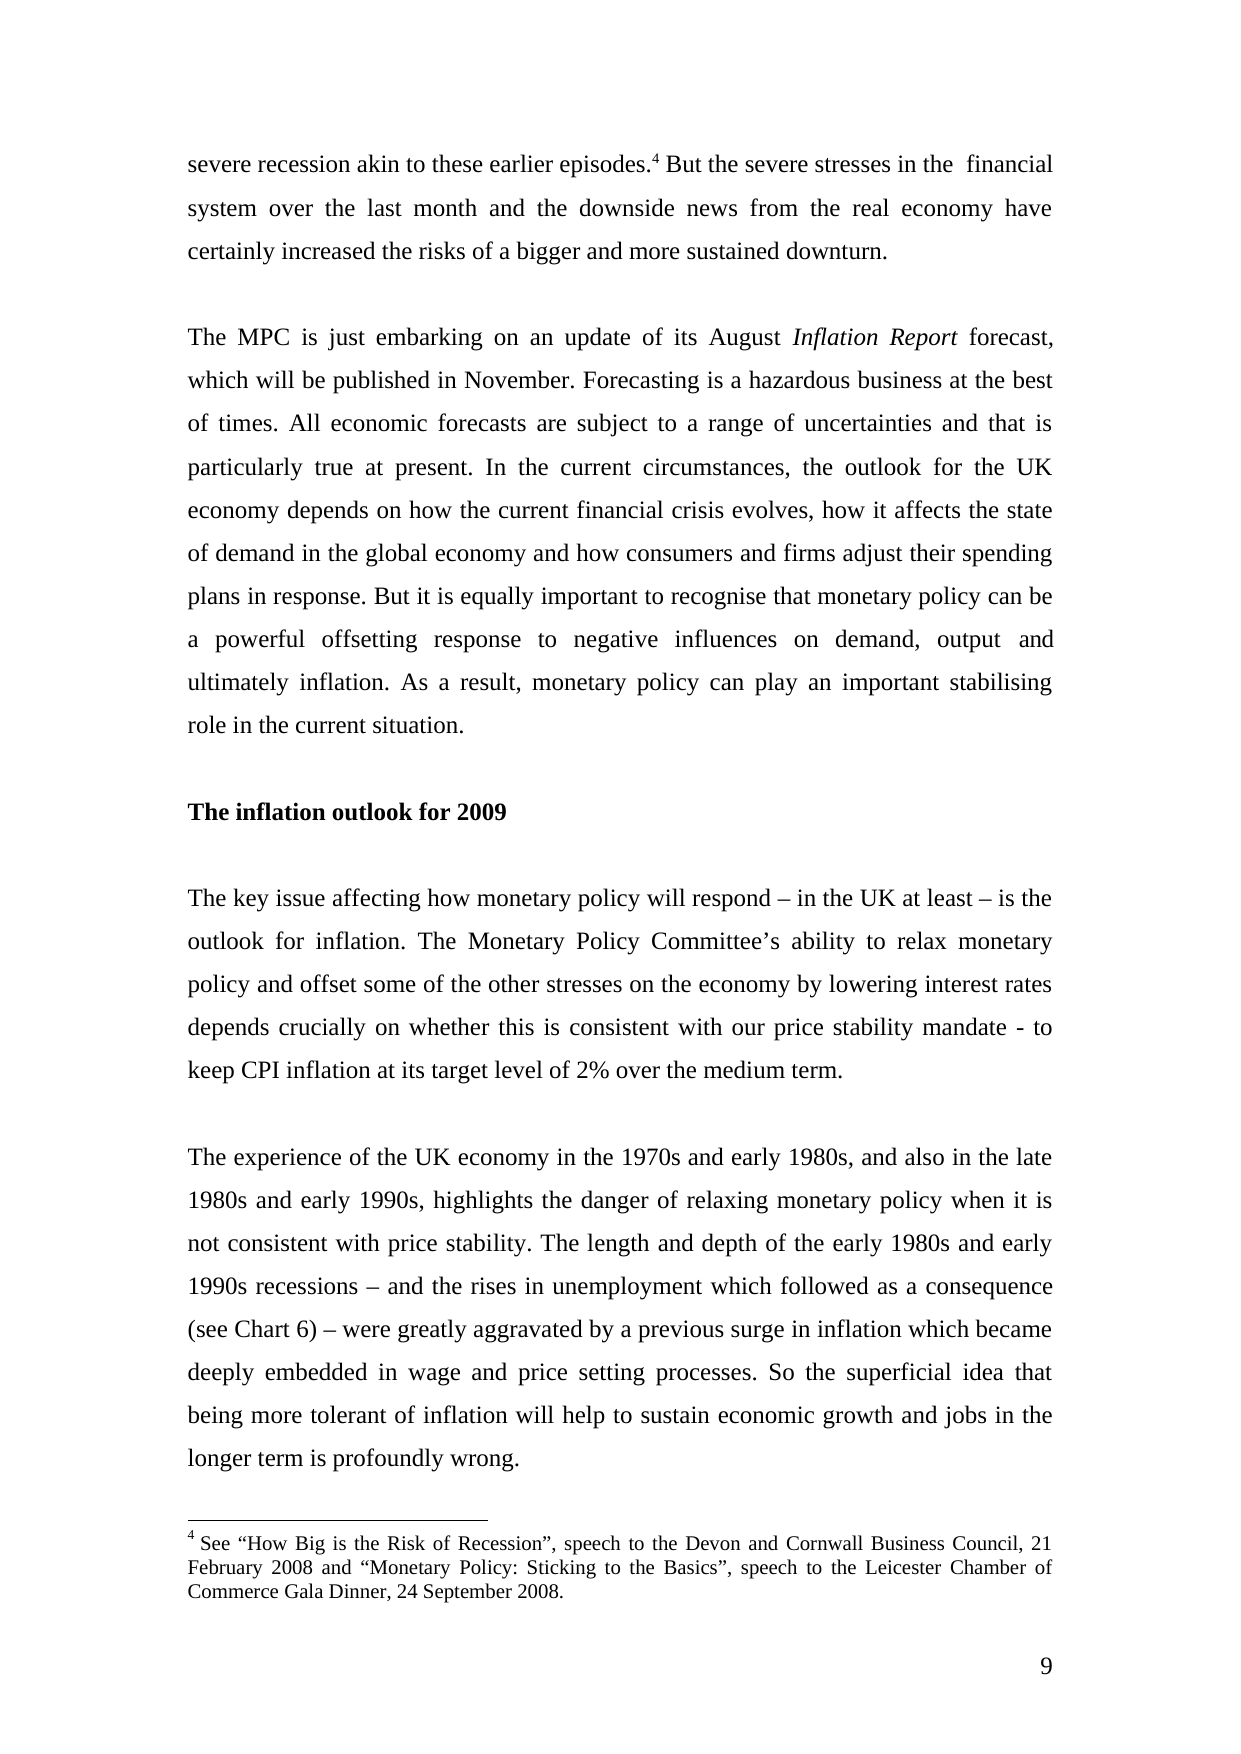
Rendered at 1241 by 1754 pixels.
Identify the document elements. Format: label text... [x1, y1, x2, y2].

subtitle The inflation outlook for 2009 [187, 797, 1088, 826]
text severe recession akin to these earlier episodes.4 But the severe stresses in the financial system over the last month and the downside news from the real economy have certainly increased the risks of a bigger and more sustained downturn. [187, 149, 1054, 264]
text The key issue affecting how monetary policy will respond – in the UK at least – is the outlook for inflation. The Monetary Policy Committee’s ability to relax monetary policy and offset some of the other stresses on the economy by lowering interest rates depends crucially on whether this is consistent with our price stability mandate - to keep CPI inflation at its target level of 2% over the medium term. [187, 883, 1054, 1084]
text 4 See “How Big is the Risk of Recession”, speech to the Devon and Cornwall Business Council, 21 February 2008 and “Monetary Policy: Sticking to the Basics”, speech to the Leicester Chamber of Commerce Gala Dinner, 24 September 2008. [187, 1521, 1054, 1603]
text The MPC is just embarking on an update of its August Inflation Report forecast, which will be published in November. Forecasting is a hazardous business at the best of times. All economic forecasts are subject to a range of uncertainties and that is particularly true at present. In the current circumstances, the outlook for the UK economy depends on how the current financial crisis evolves, how it affects the state of demand in the global economy and how consumers and firms adjust their spending plans in response. But it is equally important to recognise that monetary policy can be a powerful offsetting response to negative influences on demand, output and ultimately inflation. As a result, monetary policy can play an important stabilising role in the current situation. [187, 322, 1054, 739]
text The experience of the UK economy in the 1970s and early 1980s, and also in the late 1980s and early 1990s, highlights the danger of relaxing monetary policy when it is not consistent with price stability. The length and depth of the early 1980s and early 1990s recessions – and the rises in unemployment which followed as a consequence (see Chart 6) – were greatly aggravated by a previous surge in inflation which became deeply embedded in wage and price setting processes. So the superficial idea that being more tolerant of inflation will help to sustain economic growth and jobs in the longer term is profoundly wrong. [187, 1142, 1054, 1472]
